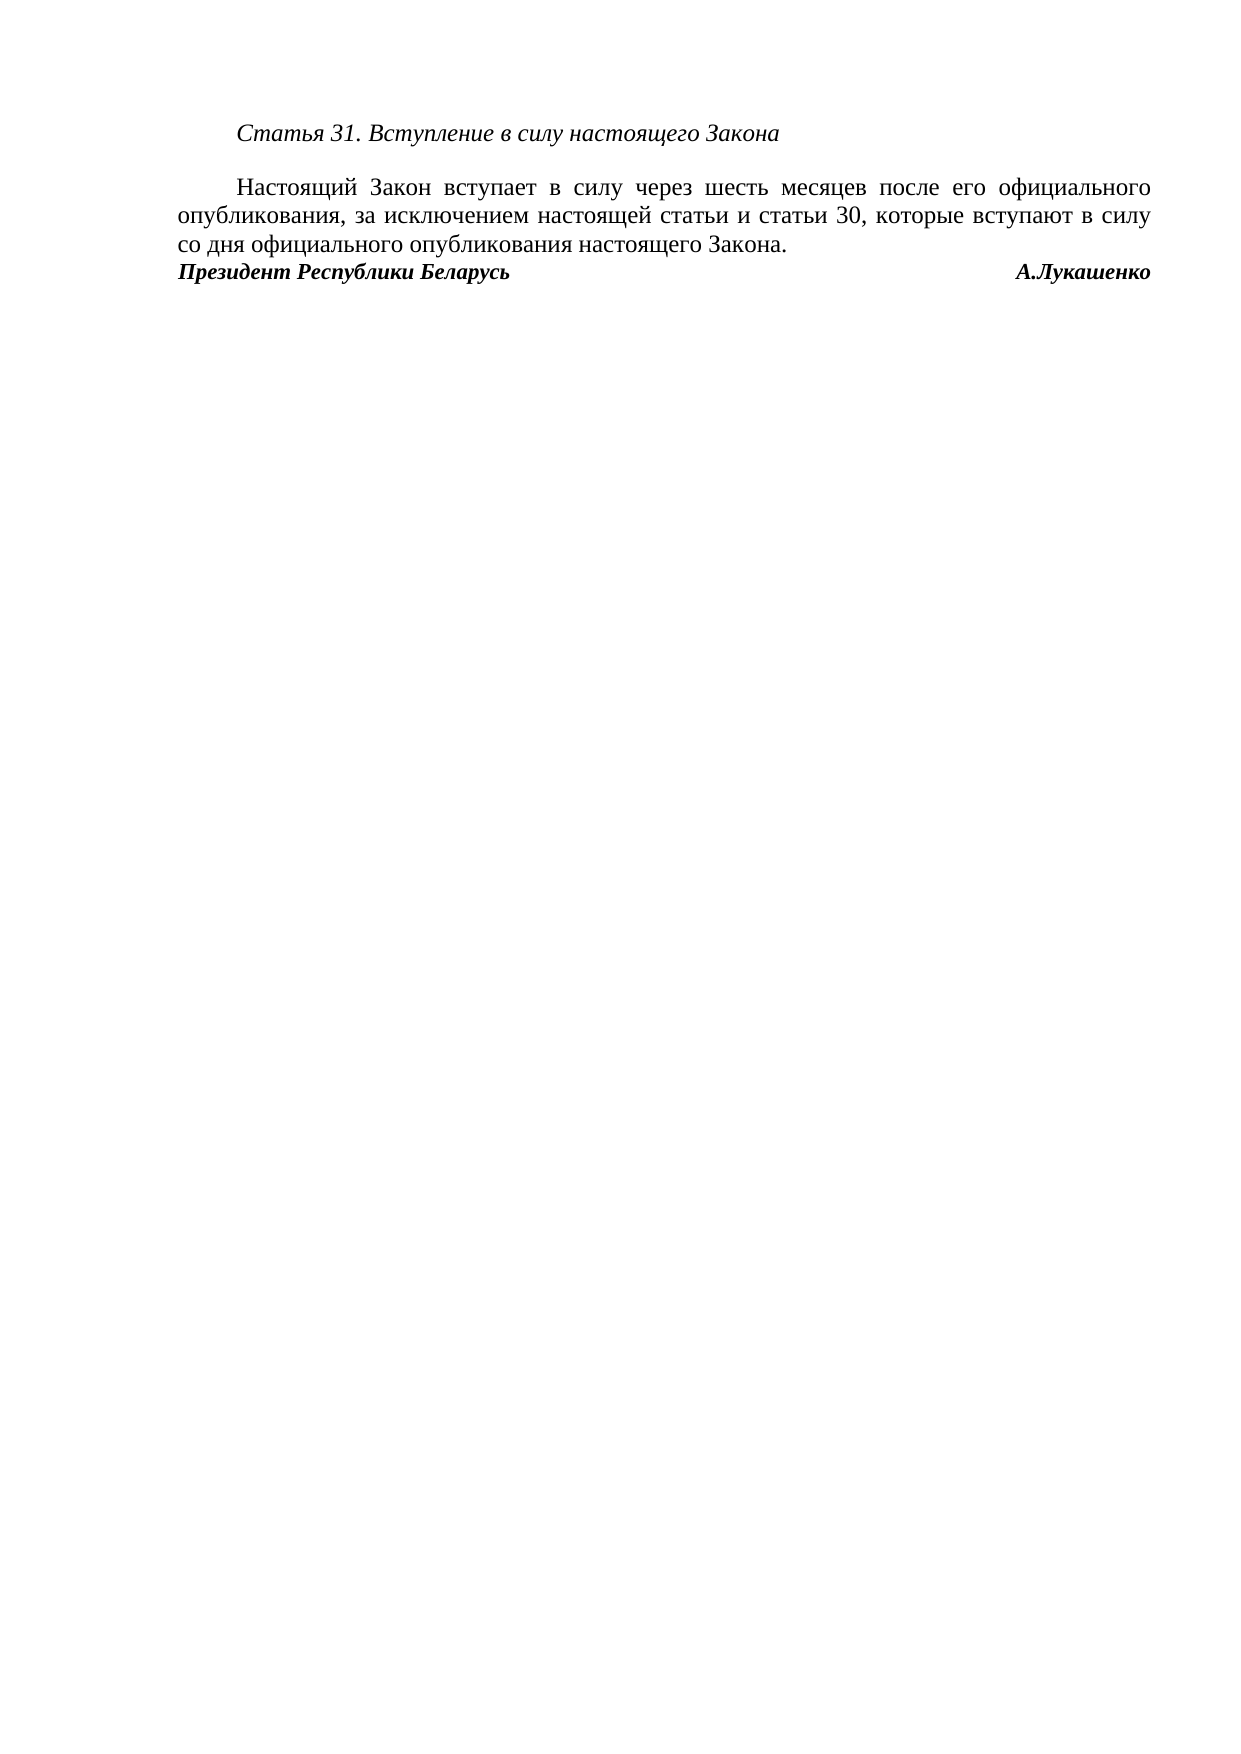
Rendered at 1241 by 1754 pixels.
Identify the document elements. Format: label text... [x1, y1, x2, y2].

table_header А.Лукашенко [664, 258, 1152, 284]
table_header Президент Республики Беларусь [177, 258, 664, 284]
text Настоящий Закон вступает в силу через шесть месяцев после его официального опубликования, за исключением настоящей статьи и статьи 30, которые вступают в силу со дня официального опубликования настоящего Закона. [177, 172, 1152, 258]
text Статья 31. Вступление в силу настоящего Закона [236, 118, 1152, 147]
